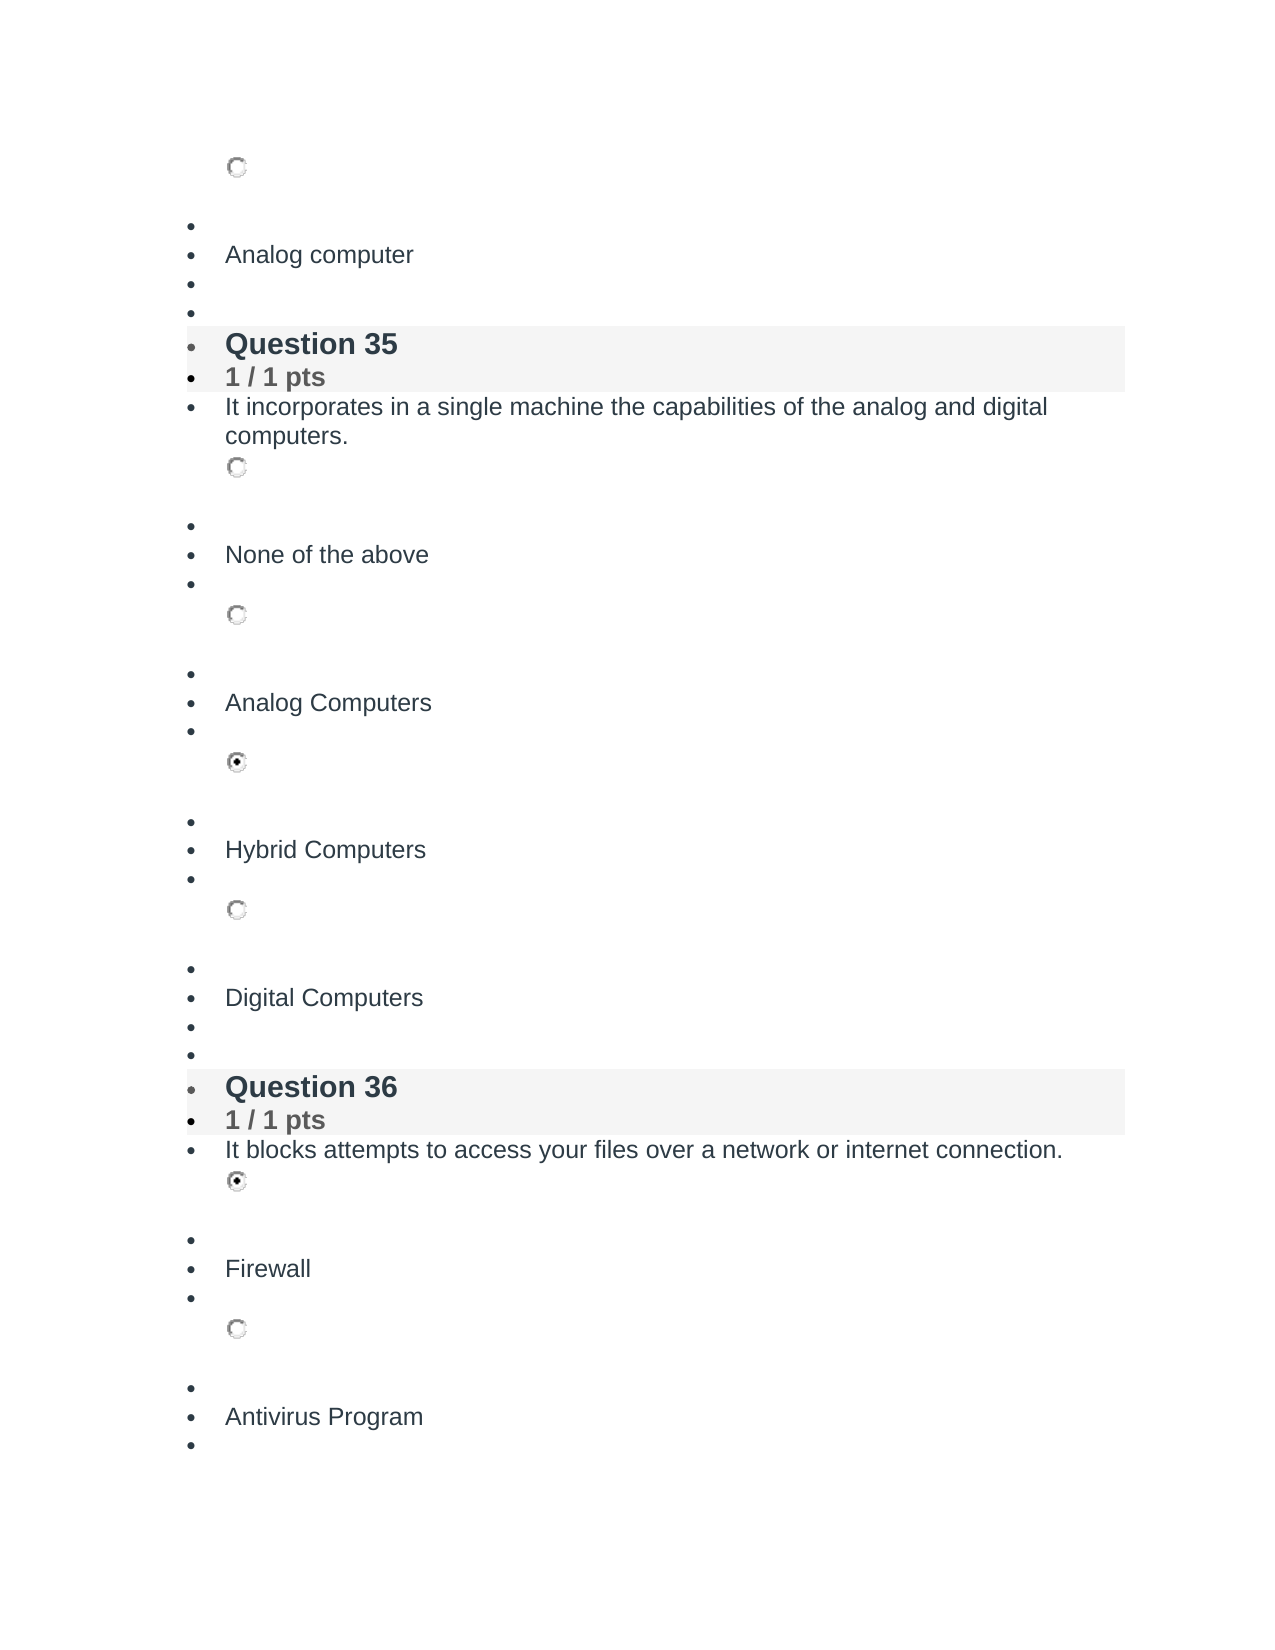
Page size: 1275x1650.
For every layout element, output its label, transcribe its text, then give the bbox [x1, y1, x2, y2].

list 1 / 1 pts [187, 1104, 1125, 1135]
list Firewall [187, 1254, 1125, 1283]
list Antivirus Program [187, 1402, 1125, 1430]
list None of the above [187, 540, 1125, 569]
list Question 36 [187, 1069, 1125, 1104]
list Digital Computers [187, 983, 1125, 1012]
list Analog computer [187, 240, 1125, 269]
list Hybrid Computers [187, 835, 1125, 864]
list Analog Computers [187, 688, 1125, 716]
list It incorporates in a single machine the capabilities of the analog and digital computers. [187, 392, 1125, 450]
list 1 / 1 pts [187, 361, 1125, 392]
list Question 35 [187, 326, 1125, 361]
list It blocks attempts to access your files over a network or internet connection. [187, 1135, 1125, 1164]
